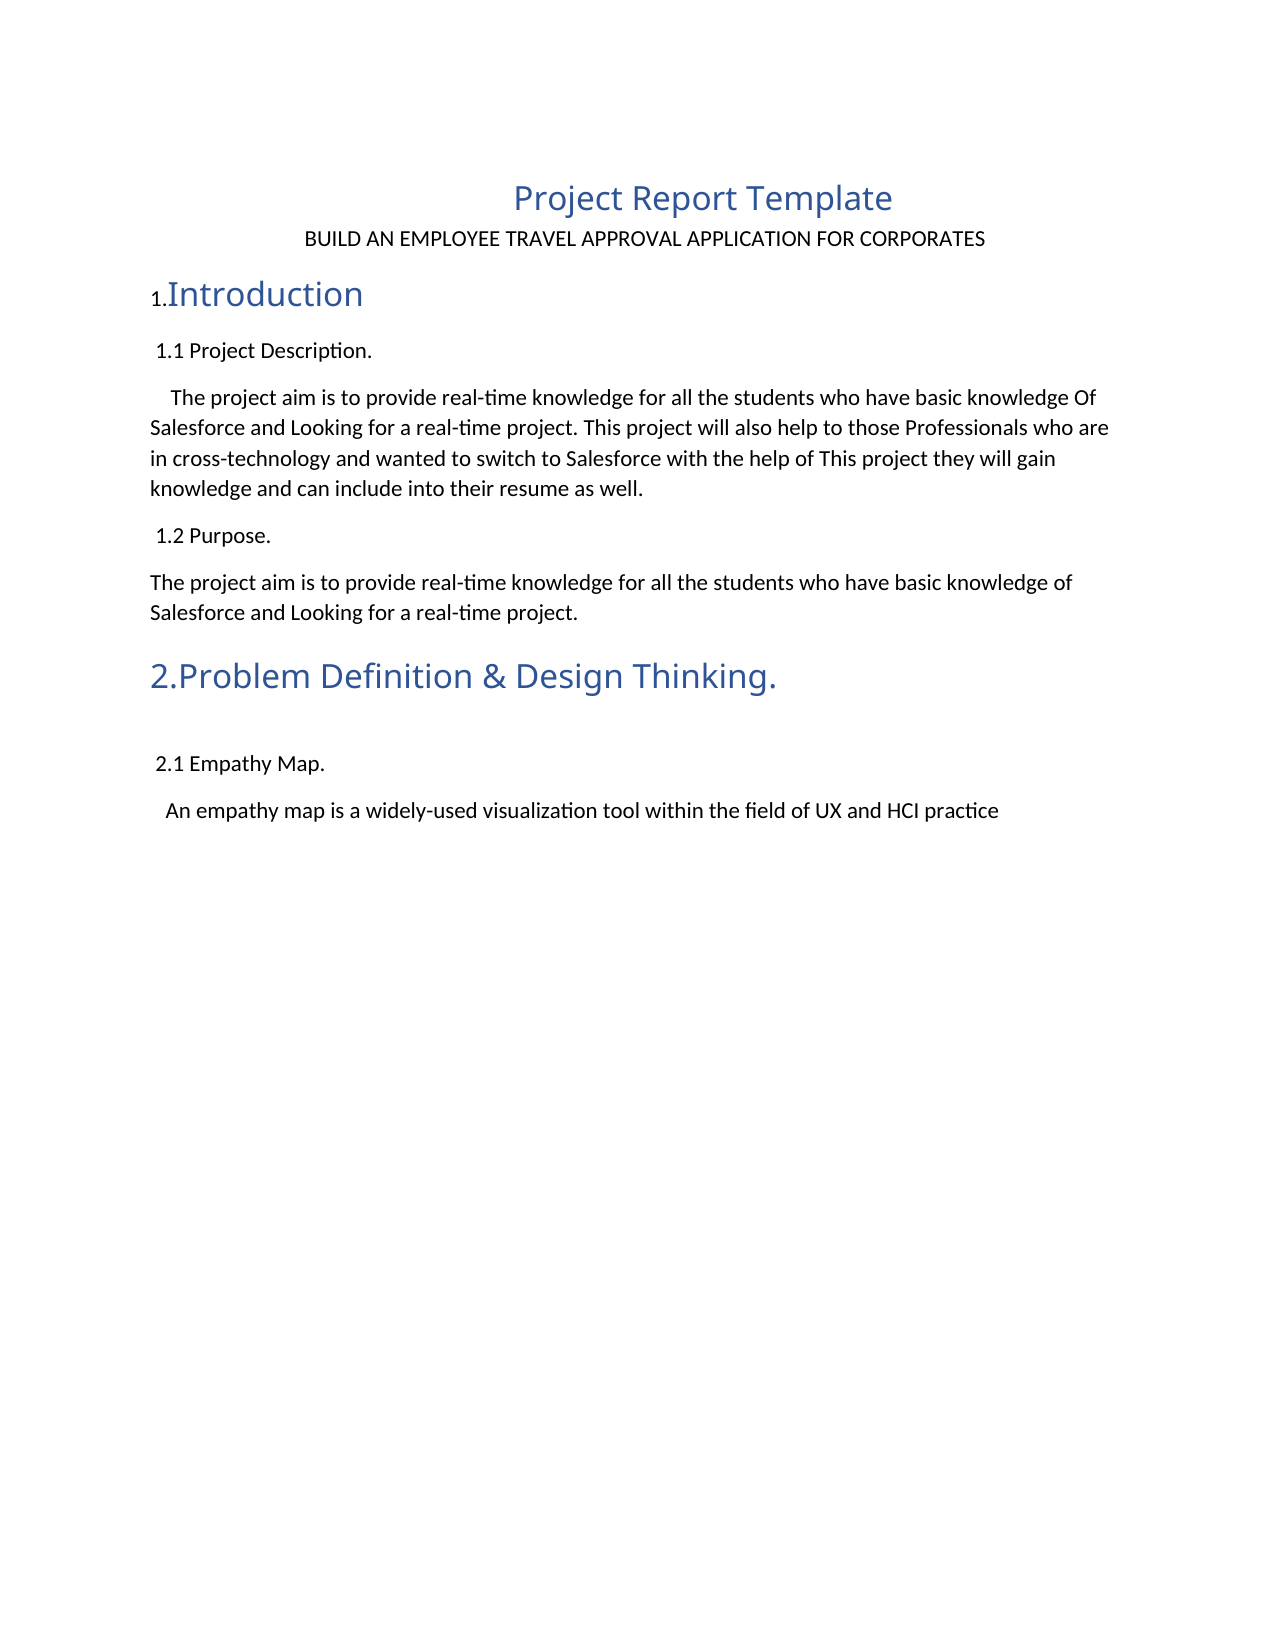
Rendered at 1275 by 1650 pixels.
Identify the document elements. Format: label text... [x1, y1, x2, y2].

text 1.Introduction [150, 271, 1125, 316]
subtitle Project Report Template [150, 175, 1125, 220]
text BUILD AN EMPLOYEE TRAVEL APPROVAL APPLICATION FOR CORPORATES [150, 224, 1125, 252]
subtitle 2.Problem Definition & Design Thinking. [150, 653, 1125, 698]
text An empathy map is a widely-used visualization tool within the field of UX and HCI practice [150, 796, 1125, 824]
text The project aim is to provide real-time knowledge for all the students who have basic knowledge Of Salesforce and Looking for a real-time project. This project will also help to those Professionals who are in cross-technology and wanted to switch to Salesforce with the help of This project they will gain knowledge and can include into their resume as well. [150, 383, 1125, 502]
text 2.1 Empathy Map. [150, 749, 1125, 777]
text 1.1 Project Description. [150, 336, 1125, 364]
text The project aim is to provide real-time knowledge for all the students who have basic knowledge of Salesforce and Looking for a real-time project. [150, 568, 1125, 626]
text 1.2 Purpose. [150, 521, 1125, 549]
